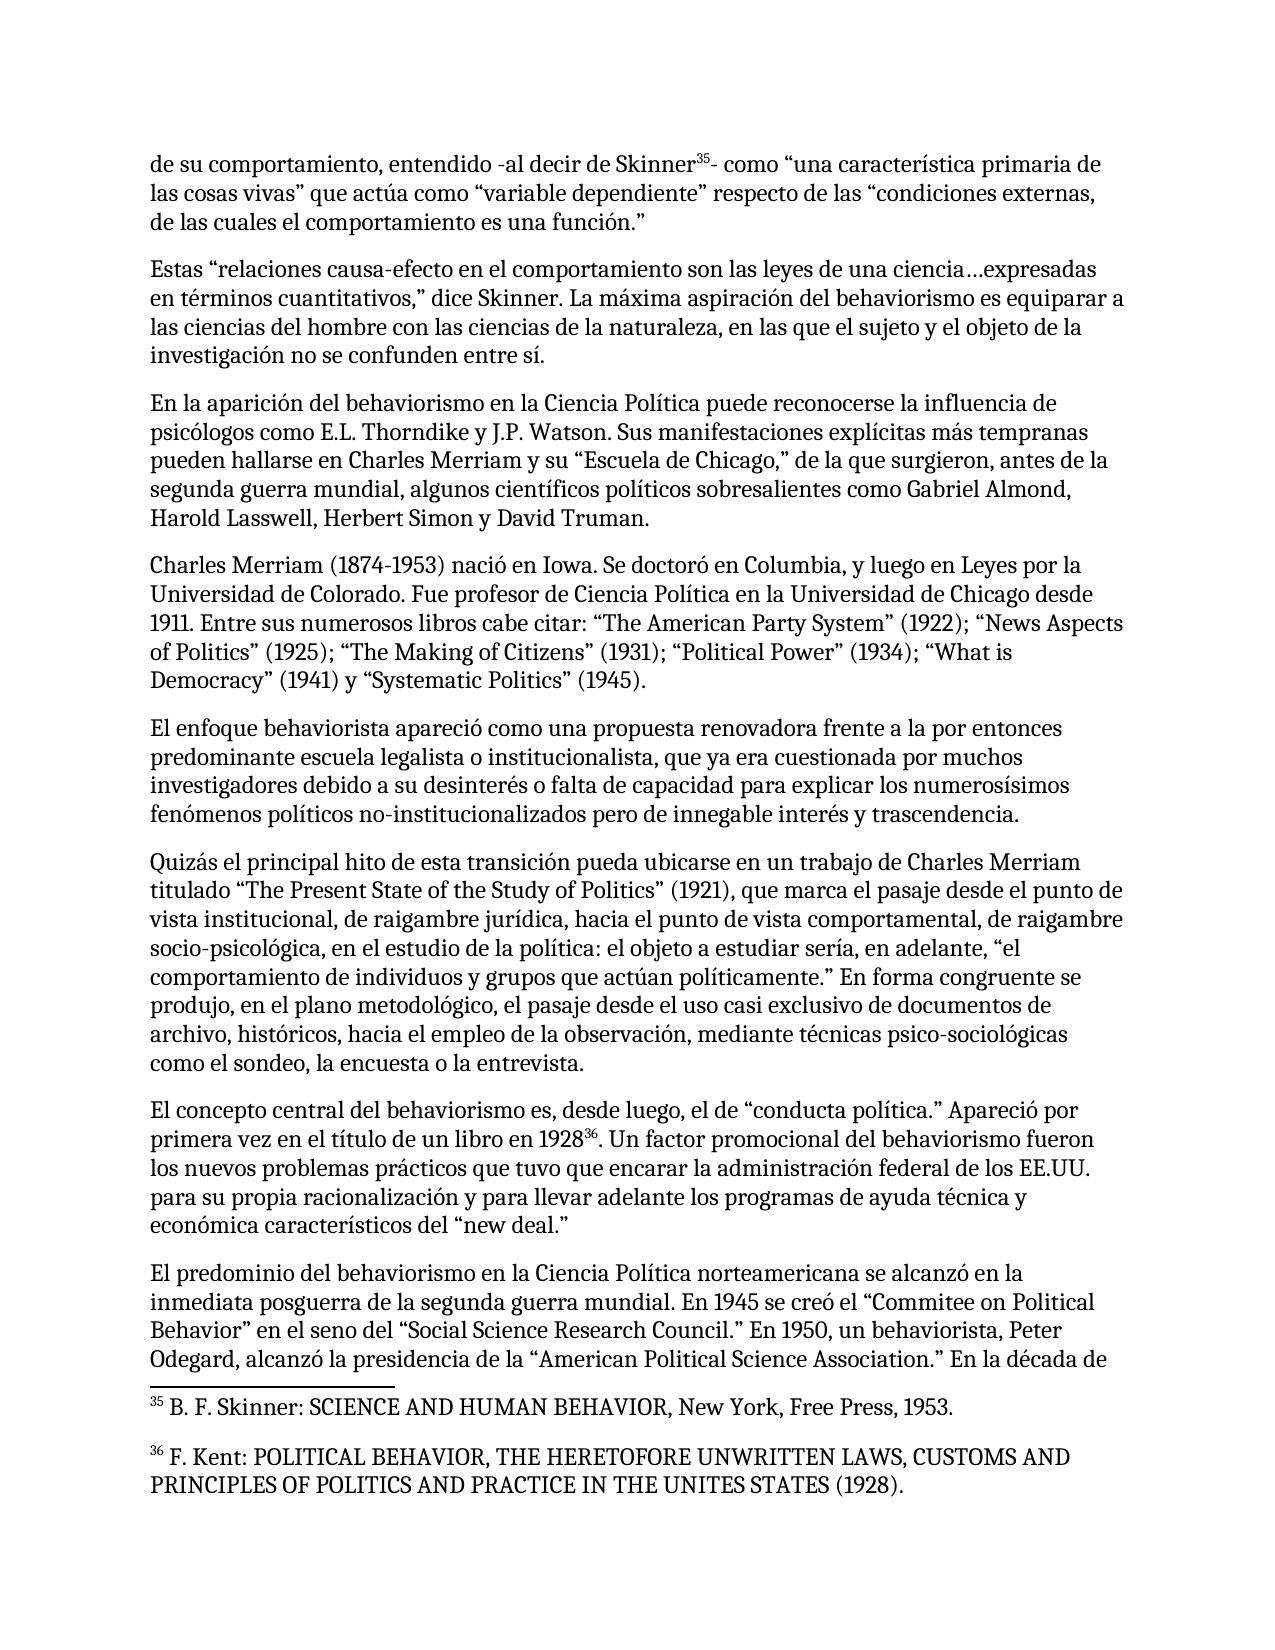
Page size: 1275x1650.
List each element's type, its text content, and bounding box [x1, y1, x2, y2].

text Quizás el principal hito de esta transición pueda ubicarse en un trabajo de Charles Merriam titulado “The Present State of the Study of Politics” (1921), que marca el pasaje desde el punto de vista institucional, de raigambre jurídica, hacia el punto de vista comportamental, de raigambre socio-psicológica, en el estudio de la política: el objeto a estudiar sería, en adelante, “el comportamiento de individuos y grupos que actúan políticamente.” En forma congruente se produjo, en el plano metodológico, el pasaje desde el uso casi exclusivo de documentos de archivo, históricos, hacia el empleo de la observación, mediante técnicas psico-sociológicas como el sondeo, la encuesta o la entrevista. [150, 847, 1125, 1077]
text En la aparición del behaviorismo en la Ciencia Política puede reconocerse la influencia de psicólogos como E.L. Thorndike y J.P. Watson. Sus manifestaciones explícitas más tempranas pueden hallarse en Charles Merriam y su “Escuela de Chicago,” de la que surgieron, antes de la segunda guerra mundial, algunos científicos políticos sobresalientes como Gabriel Almond, Harold Lasswell, Herbert Simon y David Truman. [150, 389, 1125, 532]
text El concepto central del behaviorismo es, desde luego, el de “conducta política.” Apareció por primera vez en el título de un libro en 1928. Un factor promocional del behaviorismo fueron los nuevos problemas prácticos que tuvo que encarar la administración federal de los EE.UU. para su propia racionalización y para llevar adelante los programas de ayuda técnica y económica característicos del “new deal.” [150, 1096, 1125, 1240]
text Charles Merriam (1874-1953) nació en Iowa. Se doctoró en Columbia, y luego en Leyes por la Universidad de Colorado. Fue profesor de Ciencia Política en la Universidad de Chicago desde 1911. Entre sus numerosos libros cabe citar: “The American Party System” (1922); “News Aspects of Politics” (1925); “The Making of Citizens” (1931); “Political Power” (1934); “What is Democracy” (1941) y “Systematic Politics” (1945). [150, 551, 1125, 695]
text El enfoque behaviorista apareció como una propuesta renovadora frente a la por entonces predominante escuela legalista o institucionalista, que ya era cuestionada por muchos investigadores debido a su desinterés o falta de capacidad para explicar los numerosísimos fenómenos políticos no-institucionalizados pero de innegable interés y trascendencia. [150, 714, 1125, 829]
text Estas “relaciones causa-efecto en el comportamiento son las leyes de una ciencia…expresadas en términos cuantitativos,” dice Skinner. La máxima aspiración del behaviorismo es equiparar a las ciencias del hombre con las ciencias de la naturaleza, en las que el sujeto y el objeto de la investigación no se confunden entre sí. [150, 255, 1125, 370]
